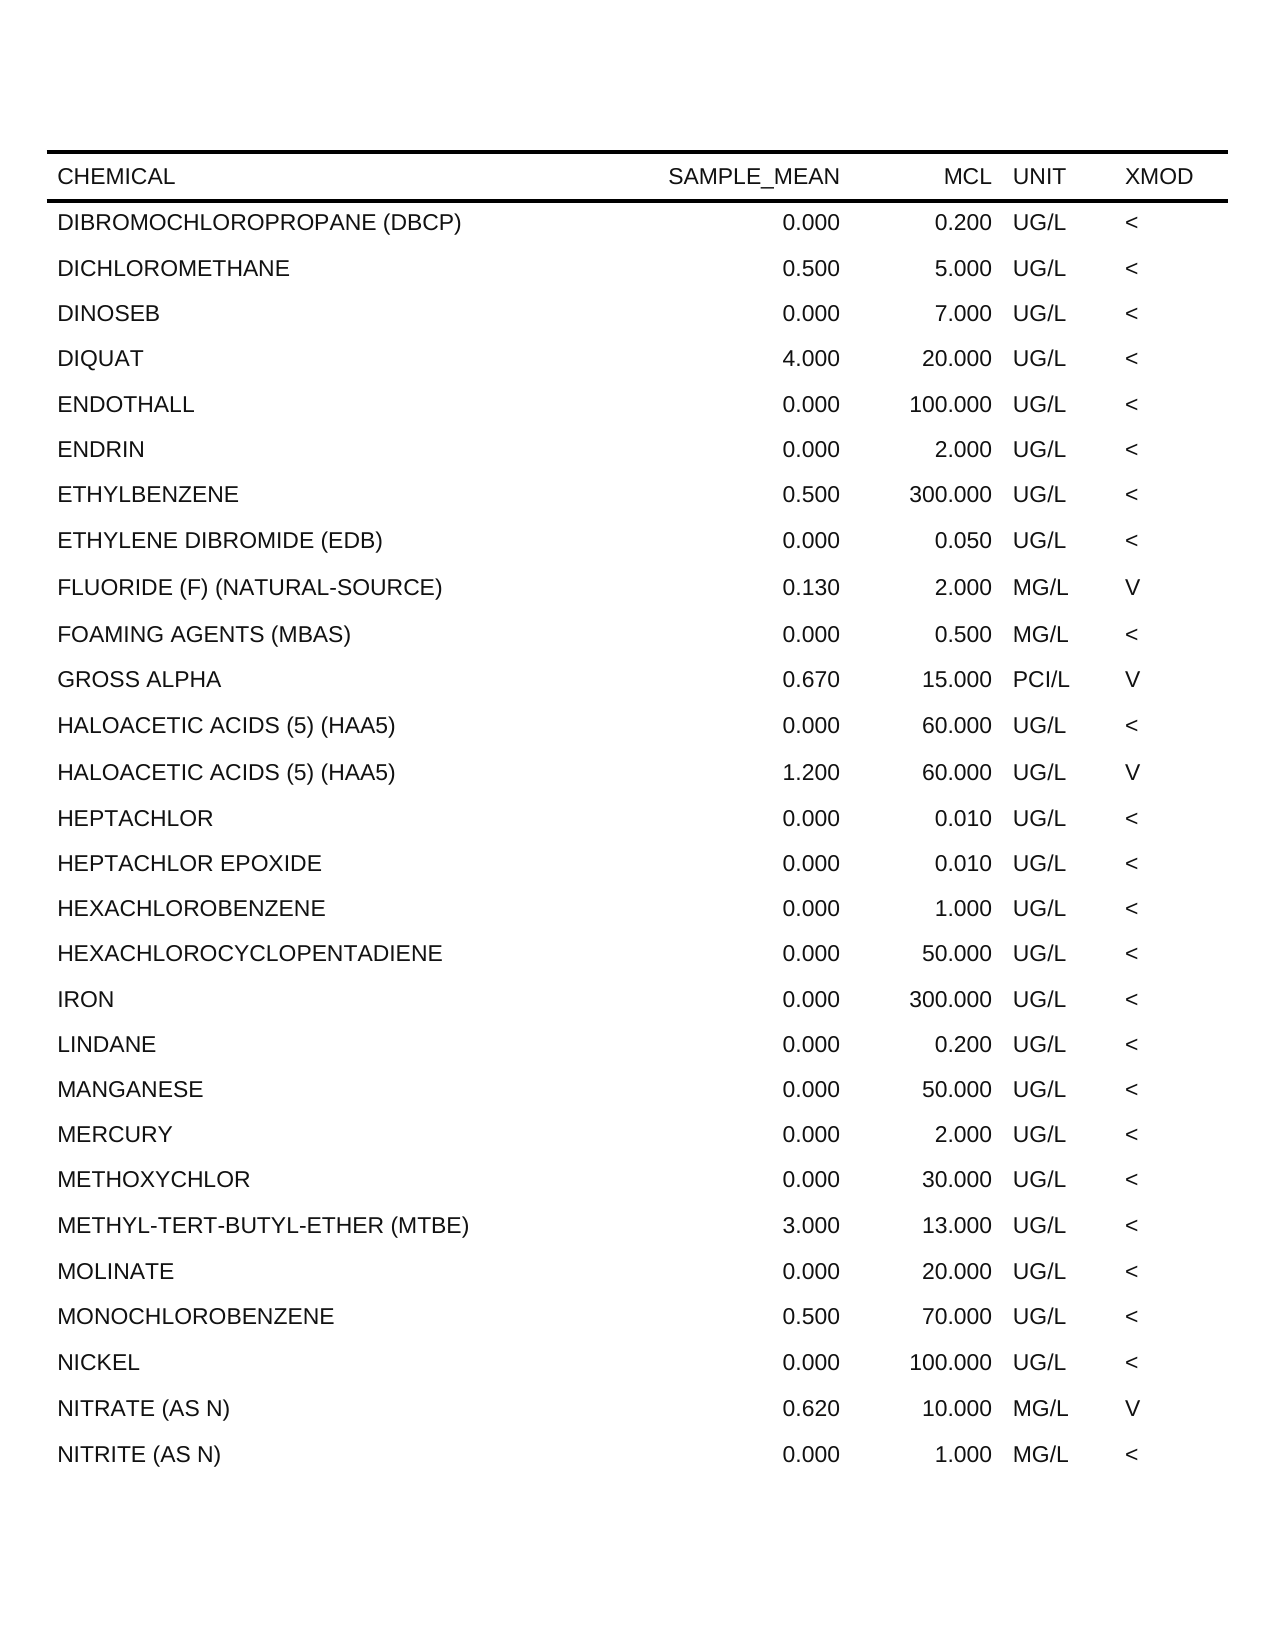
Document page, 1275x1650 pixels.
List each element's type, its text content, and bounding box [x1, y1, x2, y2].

table_cell < [1114, 1202, 1228, 1249]
table_cell 0.000 [638, 203, 850, 245]
table_cell UG/L [1002, 427, 1114, 472]
table_cell 30.000 [850, 1157, 1002, 1202]
table_cell UG/L [1002, 976, 1114, 1021]
table_cell 2.000 [850, 564, 1002, 610]
table_header UNIT [1002, 154, 1114, 198]
table_cell V [1114, 657, 1228, 702]
table_cell UG/L [1002, 749, 1114, 795]
table_cell UG/L [1002, 702, 1114, 749]
table_cell MG/L [1002, 1384, 1114, 1431]
table_cell UG/L [1002, 1157, 1114, 1202]
table_cell < [1114, 795, 1228, 841]
table_cell 0.000 [638, 1157, 850, 1202]
table_cell UG/L [1002, 290, 1114, 336]
table_cell UG/L [1002, 336, 1114, 382]
table_cell < [1114, 1021, 1228, 1067]
table_cell V [1114, 749, 1228, 795]
table_header XMOD [1114, 154, 1228, 198]
table_cell 0.130 [638, 564, 850, 610]
table_cell LINDANE [47, 1021, 638, 1067]
table_cell UG/L [1002, 1021, 1114, 1067]
table_cell 0.500 [638, 245, 850, 290]
table_cell IRON [47, 976, 638, 1021]
table_cell 0.000 [638, 1067, 850, 1112]
table_cell UG/L [1002, 1067, 1114, 1112]
table_cell 100.000 [850, 1339, 1002, 1384]
table_cell 0.000 [638, 976, 850, 1021]
table_header CHEMICAL [47, 154, 638, 198]
table_cell 60.000 [850, 749, 1002, 795]
table_cell DIQUAT [47, 336, 638, 382]
table_cell 4.000 [638, 336, 850, 382]
table_cell UG/L [1002, 1112, 1114, 1157]
table_cell 0.200 [850, 203, 1002, 245]
table_cell HEPTACHLOR EPOXIDE [47, 841, 638, 886]
table_cell HALOACETIC ACIDS (5) (HAA5) [47, 702, 638, 749]
table_cell UG/L [1002, 931, 1114, 976]
table_cell 0.500 [638, 1294, 850, 1339]
table_cell 13.000 [850, 1202, 1002, 1249]
table_cell METHOXYCHLOR [47, 1157, 638, 1202]
table_cell ENDRIN [47, 427, 638, 472]
table_cell < [1114, 702, 1228, 749]
table_cell < [1114, 1067, 1228, 1112]
table_cell UG/L [1002, 382, 1114, 427]
table_cell HEXACHLOROCYCLOPENTADIENE [47, 931, 638, 976]
table_cell 0.010 [850, 841, 1002, 886]
table_cell ENDOTHALL [47, 382, 638, 427]
table_cell FOAMING AGENTS (MBAS) [47, 610, 638, 657]
table_cell MONOCHLOROBENZENE [47, 1294, 638, 1339]
table_cell MG/L [1002, 1431, 1114, 1477]
table_cell 70.000 [850, 1294, 1002, 1339]
table_cell 3.000 [638, 1202, 850, 1249]
table_header SAMPLE_MEAN [638, 154, 850, 198]
table_cell 0.000 [638, 1339, 850, 1384]
table_cell ETHYLBENZENE [47, 472, 638, 517]
table_cell 5.000 [850, 245, 1002, 290]
table_cell GROSS ALPHA [47, 657, 638, 702]
table_cell 0.050 [850, 517, 1002, 564]
table_cell 0.000 [638, 1021, 850, 1067]
table_cell < [1114, 336, 1228, 382]
table_cell UG/L [1002, 1294, 1114, 1339]
table_cell 100.000 [850, 382, 1002, 427]
table_cell FLUORIDE (F) (NATURAL-SOURCE) [47, 564, 638, 610]
table_cell < [1114, 1339, 1228, 1384]
table_cell < [1114, 290, 1228, 336]
table_cell 1.000 [850, 886, 1002, 931]
table_cell 0.620 [638, 1384, 850, 1431]
table_cell DICHLOROMETHANE [47, 245, 638, 290]
table_cell 0.000 [638, 1249, 850, 1294]
table_cell 1.200 [638, 749, 850, 795]
table_cell 0.000 [638, 517, 850, 564]
table_cell 0.000 [638, 795, 850, 841]
table_cell 0.000 [638, 702, 850, 749]
table_cell < [1114, 517, 1228, 564]
table_cell UG/L [1002, 795, 1114, 841]
table_cell < [1114, 1249, 1228, 1294]
table_cell 50.000 [850, 1067, 1002, 1112]
table_cell UG/L [1002, 1202, 1114, 1249]
table_cell 0.010 [850, 795, 1002, 841]
table_cell 20.000 [850, 336, 1002, 382]
table_cell 50.000 [850, 931, 1002, 976]
table_cell < [1114, 976, 1228, 1021]
table_cell 1.000 [850, 1431, 1002, 1477]
table_cell DIBROMOCHLOROPROPANE (DBCP) [47, 203, 638, 245]
table_cell 15.000 [850, 657, 1002, 702]
table_cell < [1114, 610, 1228, 657]
table_cell < [1114, 382, 1228, 427]
table_cell UG/L [1002, 517, 1114, 564]
table_cell 7.000 [850, 290, 1002, 336]
table_cell 0.000 [638, 886, 850, 931]
table_cell 2.000 [850, 427, 1002, 472]
table_cell DINOSEB [47, 290, 638, 336]
table_cell 0.200 [850, 1021, 1002, 1067]
table_cell 300.000 [850, 976, 1002, 1021]
table_cell UG/L [1002, 1339, 1114, 1384]
table_cell 0.500 [850, 610, 1002, 657]
table_cell UG/L [1002, 886, 1114, 931]
table_cell NITRITE (AS N) [47, 1431, 638, 1477]
table_cell < [1114, 886, 1228, 931]
table_cell PCI/L [1002, 657, 1114, 702]
table_cell 0.000 [638, 427, 850, 472]
table_cell UG/L [1002, 1249, 1114, 1294]
table_cell 0.000 [638, 841, 850, 886]
table_cell MOLINATE [47, 1249, 638, 1294]
table_cell NICKEL [47, 1339, 638, 1384]
table_cell 20.000 [850, 1249, 1002, 1294]
table_cell 2.000 [850, 1112, 1002, 1157]
table_cell 0.000 [638, 610, 850, 657]
table_cell 300.000 [850, 472, 1002, 517]
table_cell MERCURY [47, 1112, 638, 1157]
table_cell MANGANESE [47, 1067, 638, 1112]
table_cell HEXACHLOROBENZENE [47, 886, 638, 931]
table_header MCL [850, 154, 1002, 198]
table_cell < [1114, 1294, 1228, 1339]
table_cell 0.670 [638, 657, 850, 702]
table_cell 0.000 [638, 1112, 850, 1157]
table_cell < [1114, 427, 1228, 472]
table_cell V [1114, 1384, 1228, 1431]
table_cell MG/L [1002, 564, 1114, 610]
table_cell 0.000 [638, 1431, 850, 1477]
table_cell < [1114, 1431, 1228, 1477]
table_cell < [1114, 1112, 1228, 1157]
table_cell UG/L [1002, 203, 1114, 245]
table_cell UG/L [1002, 841, 1114, 886]
table_cell HALOACETIC ACIDS (5) (HAA5) [47, 749, 638, 795]
table_cell 0.000 [638, 931, 850, 976]
table_cell 60.000 [850, 702, 1002, 749]
table_cell < [1114, 203, 1228, 245]
table_cell UG/L [1002, 245, 1114, 290]
table_cell < [1114, 472, 1228, 517]
table_cell NITRATE (AS N) [47, 1384, 638, 1431]
table_cell < [1114, 931, 1228, 976]
table_cell V [1114, 564, 1228, 610]
table_cell < [1114, 245, 1228, 290]
table_cell UG/L [1002, 472, 1114, 517]
table_cell ETHYLENE DIBROMIDE (EDB) [47, 517, 638, 564]
table_cell 0.000 [638, 290, 850, 336]
table_cell < [1114, 1157, 1228, 1202]
table_cell 10.000 [850, 1384, 1002, 1431]
table_cell MG/L [1002, 610, 1114, 657]
table_cell HEPTACHLOR [47, 795, 638, 841]
table_cell 0.000 [638, 382, 850, 427]
table_cell < [1114, 841, 1228, 886]
table_cell 0.500 [638, 472, 850, 517]
table_cell METHYL-TERT-BUTYL-ETHER (MTBE) [47, 1202, 638, 1249]
